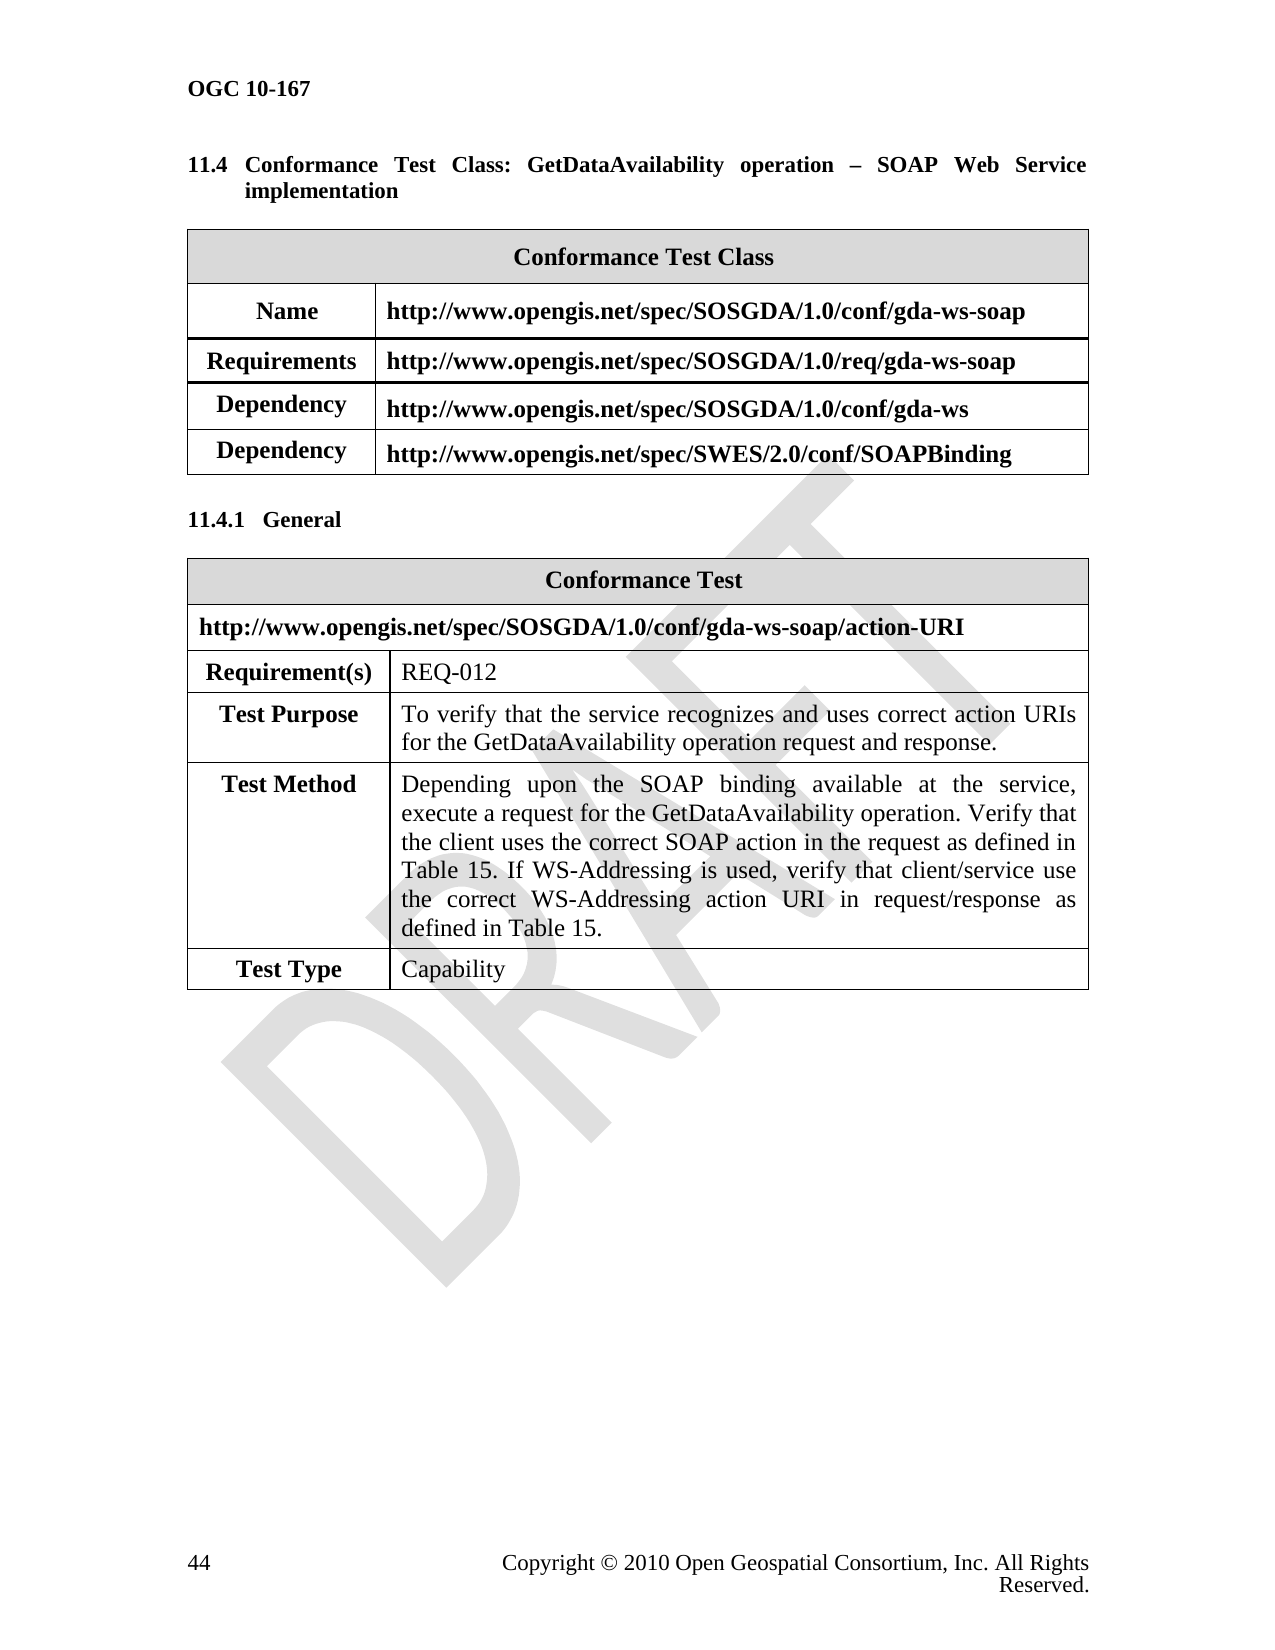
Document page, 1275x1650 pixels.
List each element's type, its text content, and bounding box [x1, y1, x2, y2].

table_cell Dependency [188, 384, 375, 428]
table_cell Test Method [188, 763, 389, 948]
table_header Conformance Test Class [188, 230, 1088, 283]
table_cell http://www.opengis.net/spec/SOSGDA/1.0/req/gda-ws-soap [376, 340, 1088, 381]
table_cell To verify that the service recognizes and uses correct action URIs for the GetDataAvailability operation request and response. [391, 693, 1088, 762]
table_cell http://www.opengis.net/spec/SOSGDA/1.0/conf/gda-ws-soap [376, 284, 1088, 337]
subtitle Conformance Test Class: GetDataAvailability operation – SOAP Web Service implementation [187, 151, 1087, 203]
table_cell Name [188, 284, 375, 337]
table_cell Requirement(s) [188, 651, 389, 692]
table_cell http://www.opengis.net/spec/SOSGDA/1.0/conf/gda-ws-soap/action-URI [188, 605, 1088, 650]
subtitle General [187, 509, 1087, 533]
table_cell Requirements [188, 340, 375, 381]
table_cell Capability [391, 949, 1088, 989]
table_header Conformance Test [188, 559, 1088, 604]
table_cell Test Type [188, 949, 389, 989]
table_cell REQ-012 [391, 651, 1088, 692]
table_cell Depending upon the SOAP binding available at the service, execute a request for the GetDataAvailability operation. Verify that the client uses the correct SOAP action in the request as defined in Table 15. If WS-Addressing is used, verify that client/service use the correct WS-Addressing action URI in request/response as defined in Table 15. [391, 763, 1088, 948]
table_cell http://www.opengis.net/spec/SOSGDA/1.0/conf/gda-ws [376, 384, 1088, 428]
table_cell http://www.opengis.net/spec/SWES/2.0/conf/SOAPBinding [376, 430, 1088, 474]
table_cell Dependency [188, 430, 375, 474]
table_cell Test Purpose [188, 693, 389, 762]
